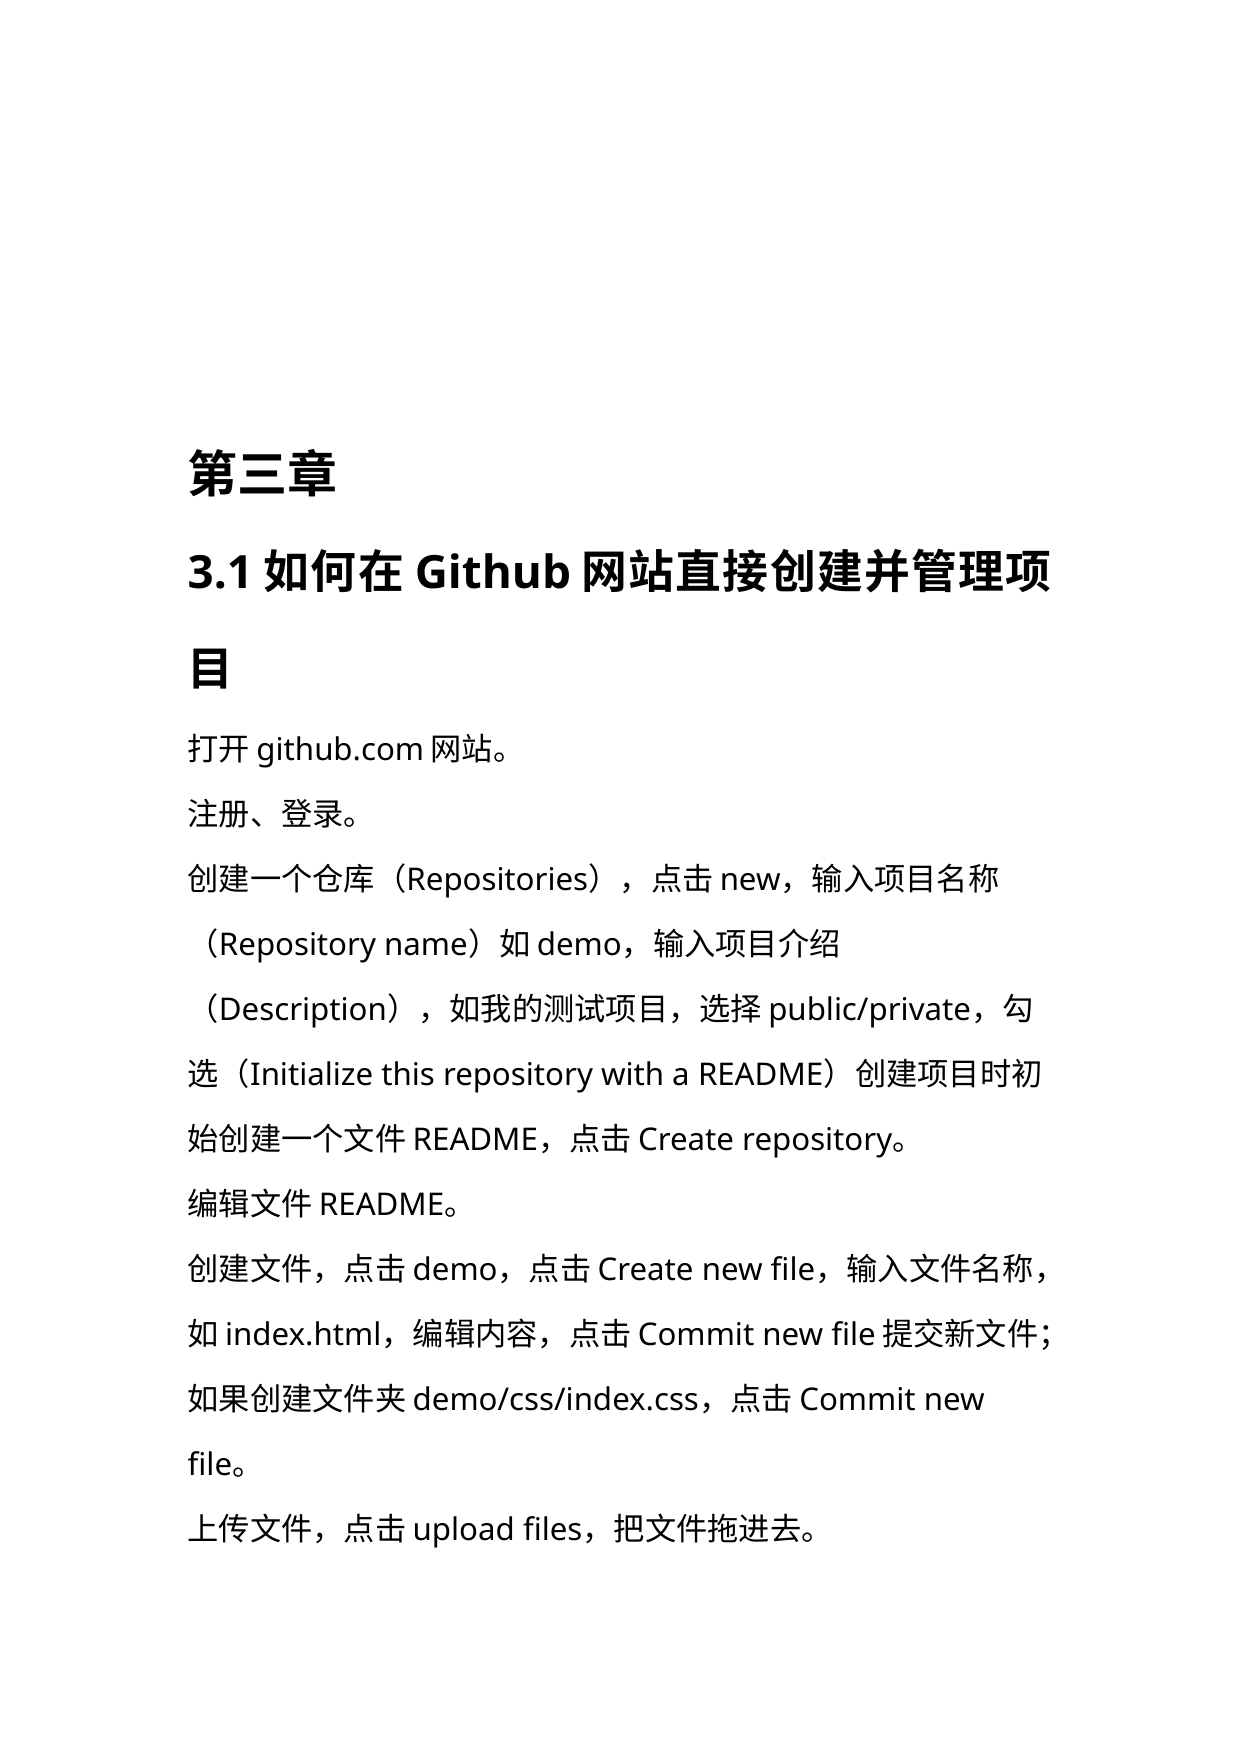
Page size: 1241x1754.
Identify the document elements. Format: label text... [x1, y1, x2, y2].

text 注册、登录。 [187, 779, 1053, 844]
text 3.1如何在Github网站直接创建并管理项目 [187, 519, 1053, 714]
text 创建文件，点击demo，点击Create new file，输入文件名称，如index.html，编辑内容，点击Commit new file提交新文件；如果创建文件夹demo/css/index.css，点击Commit new file。 [187, 1234, 1053, 1494]
text 编辑文件README。 [187, 1169, 1053, 1234]
text 打开github.com网站。 [187, 714, 1053, 779]
text 上传文件，点击upload files，把文件拖进去。 [187, 1494, 1053, 1559]
text 创建一个仓库（Repositories），点击new，输入项目名称（Repository name）如demo，输入项目介绍（Description），如我的测试项目，选择public/private，勾选（Initialize this repository with a README）创建项目时初始创建一个文件README，点击Create repository。 [187, 844, 1053, 1169]
list 第三章 [187, 422, 1053, 519]
